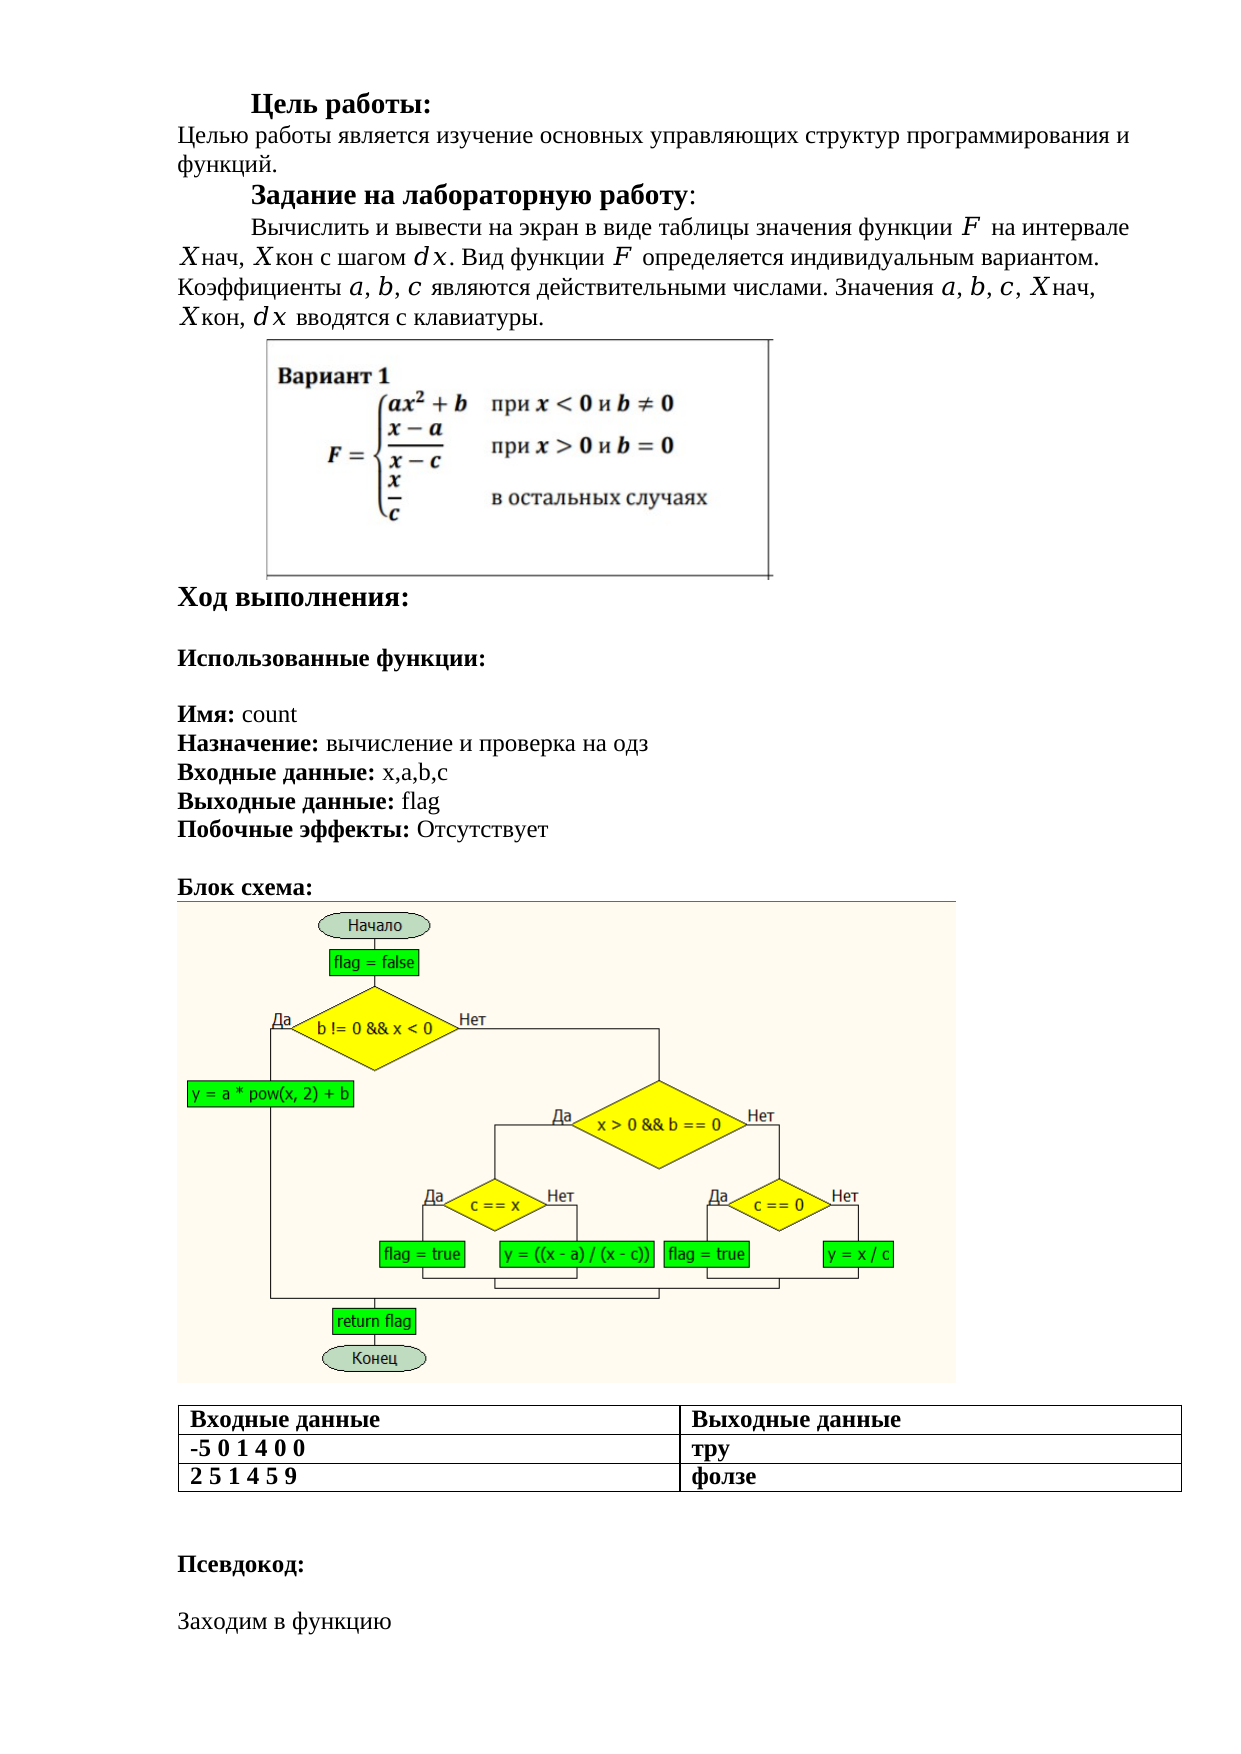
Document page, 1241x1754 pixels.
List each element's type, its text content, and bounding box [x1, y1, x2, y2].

text 𝑋нач, 𝑋кон с шагом 𝑑𝑥. Вид функции 𝐹 определяется индивидуальным вариантом. Коэффициенты 𝑎, 𝑏, 𝑐 являются действительными числами. Значения 𝑎, 𝑏, 𝑐, 𝑋нач, 𝑋кон, 𝑑𝑥 вводятся с клавиатуры. [177, 241, 1165, 330]
text Псевдокод: [177, 1549, 1209, 1578]
table_cell -5 0 1 4 0 0 [179, 1435, 679, 1462]
subtitle Задание на лабораторную работу: [251, 178, 1209, 211]
text Имя: count [177, 700, 1209, 728]
text Побочные эффекты: Отсутствует [177, 814, 1209, 843]
table_cell тру [681, 1435, 1181, 1462]
text Назначение: вычисление и проверка на одз [177, 728, 1209, 757]
text Блок схема: [177, 872, 1209, 901]
text Использованные функции: [177, 643, 1209, 672]
picture [177, 901, 956, 1383]
table_cell фолзе [681, 1464, 1181, 1491]
table_cell 2 5 1 4 5 9 [179, 1464, 679, 1491]
text Вычислить и вывести на экран в виде таблицы значения функции 𝐹 на интервале [251, 211, 1209, 241]
subtitle Цель работы: [251, 87, 1209, 120]
text Целью работы является изучение основных управляющих структур программирования и функций. [177, 120, 1209, 178]
table_header Входные данные [179, 1406, 679, 1433]
text Заходим в функцию [177, 1606, 1209, 1635]
table_header Выходные данные [681, 1406, 1181, 1433]
text Входные данные: x,a,b,c Выходные данные: flag [177, 758, 457, 814]
picture [266, 339, 774, 580]
